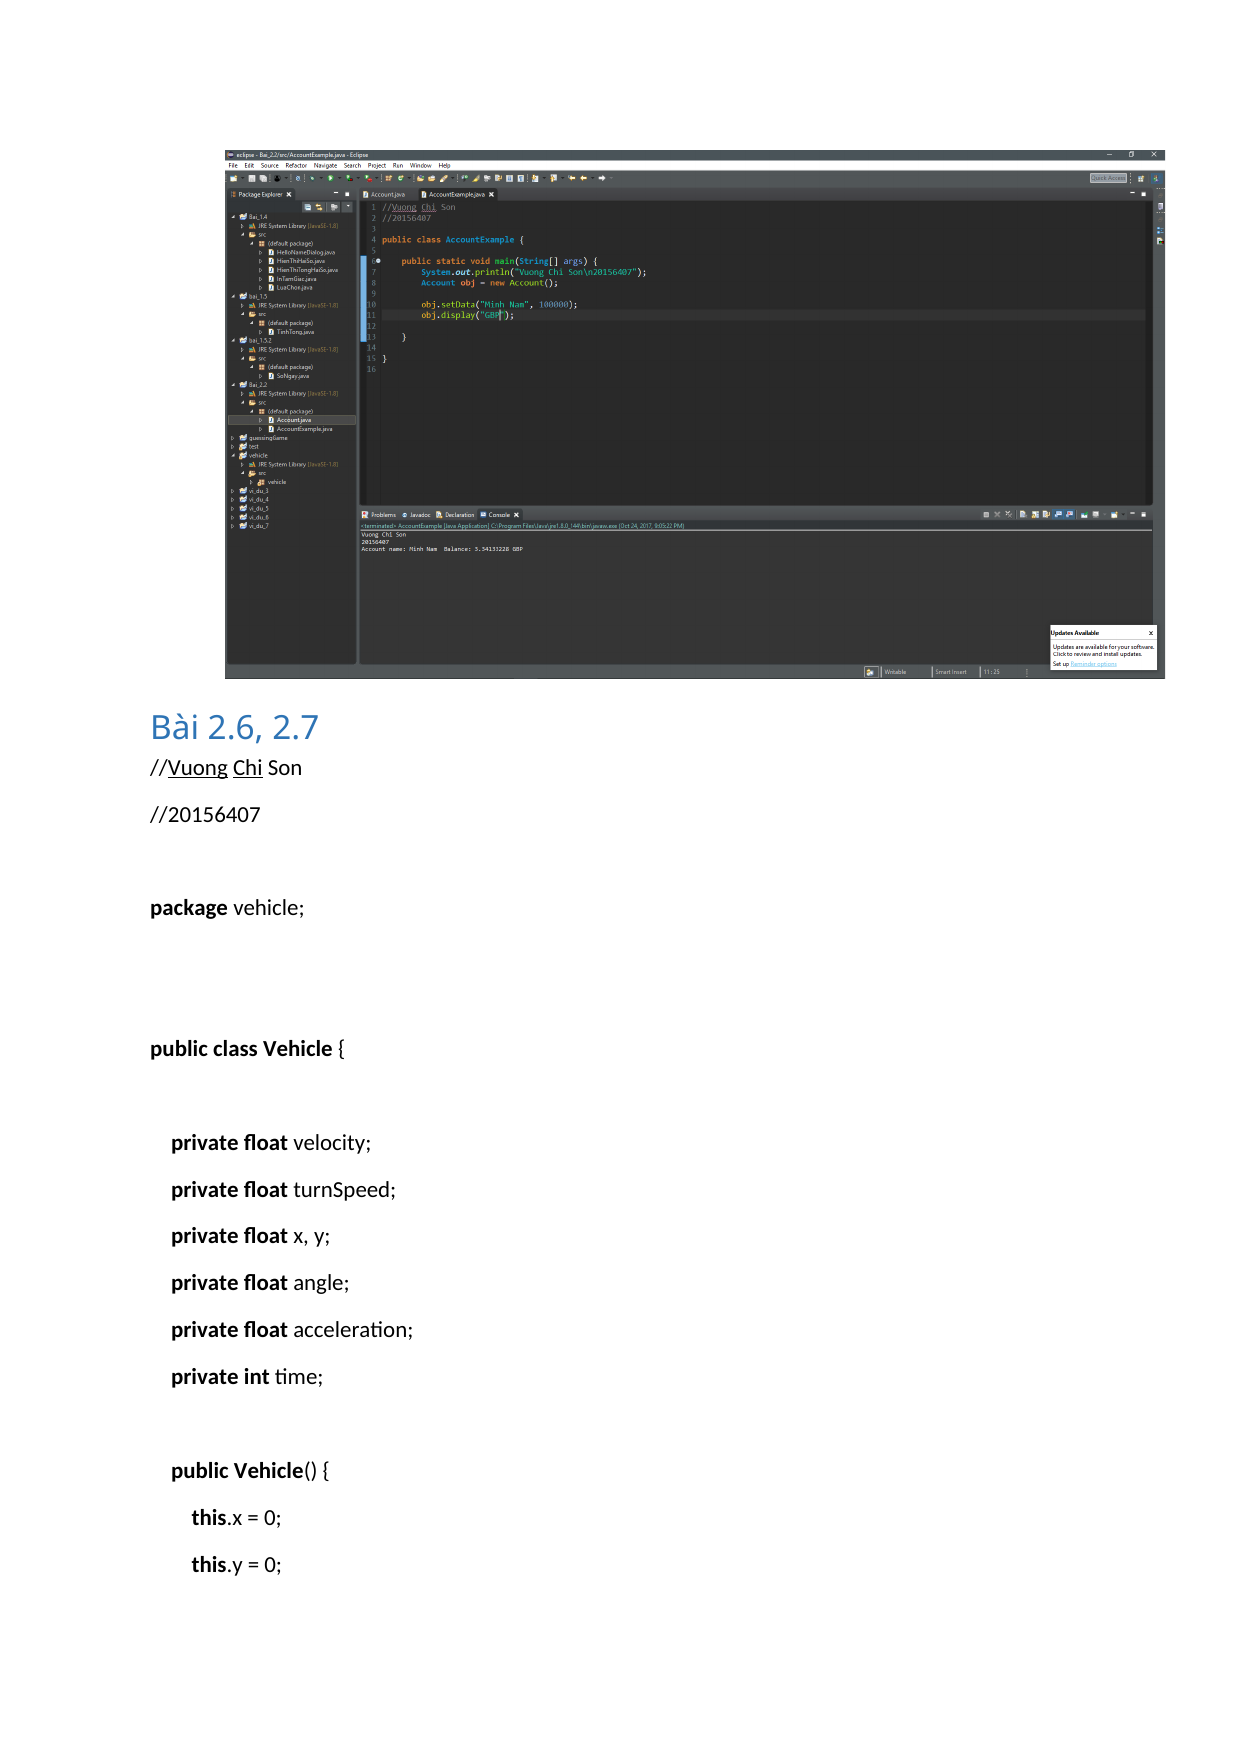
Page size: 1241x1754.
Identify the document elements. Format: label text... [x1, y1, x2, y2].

picture [225, 150, 1166, 679]
text //20156407 [150, 800, 1090, 828]
text package vehicle; [150, 893, 1090, 922]
text private float turnSpeed; [150, 1175, 1090, 1203]
text private float angle; [150, 1268, 1090, 1297]
text this.y = 0; [150, 1550, 1090, 1578]
text public Vehicle() { [150, 1456, 1090, 1484]
text public class Vehicle { [150, 1034, 1090, 1062]
text private float velocity; [150, 1128, 1090, 1156]
text private int time; [150, 1362, 1090, 1390]
subtitle Bài 2.6, 2.7 [150, 704, 1090, 749]
text this.x = 0; [150, 1503, 1090, 1531]
text private float acceleration; [150, 1315, 1090, 1343]
text private float x, y; [150, 1222, 1090, 1250]
text //Vuong Chi Son [150, 753, 1090, 781]
